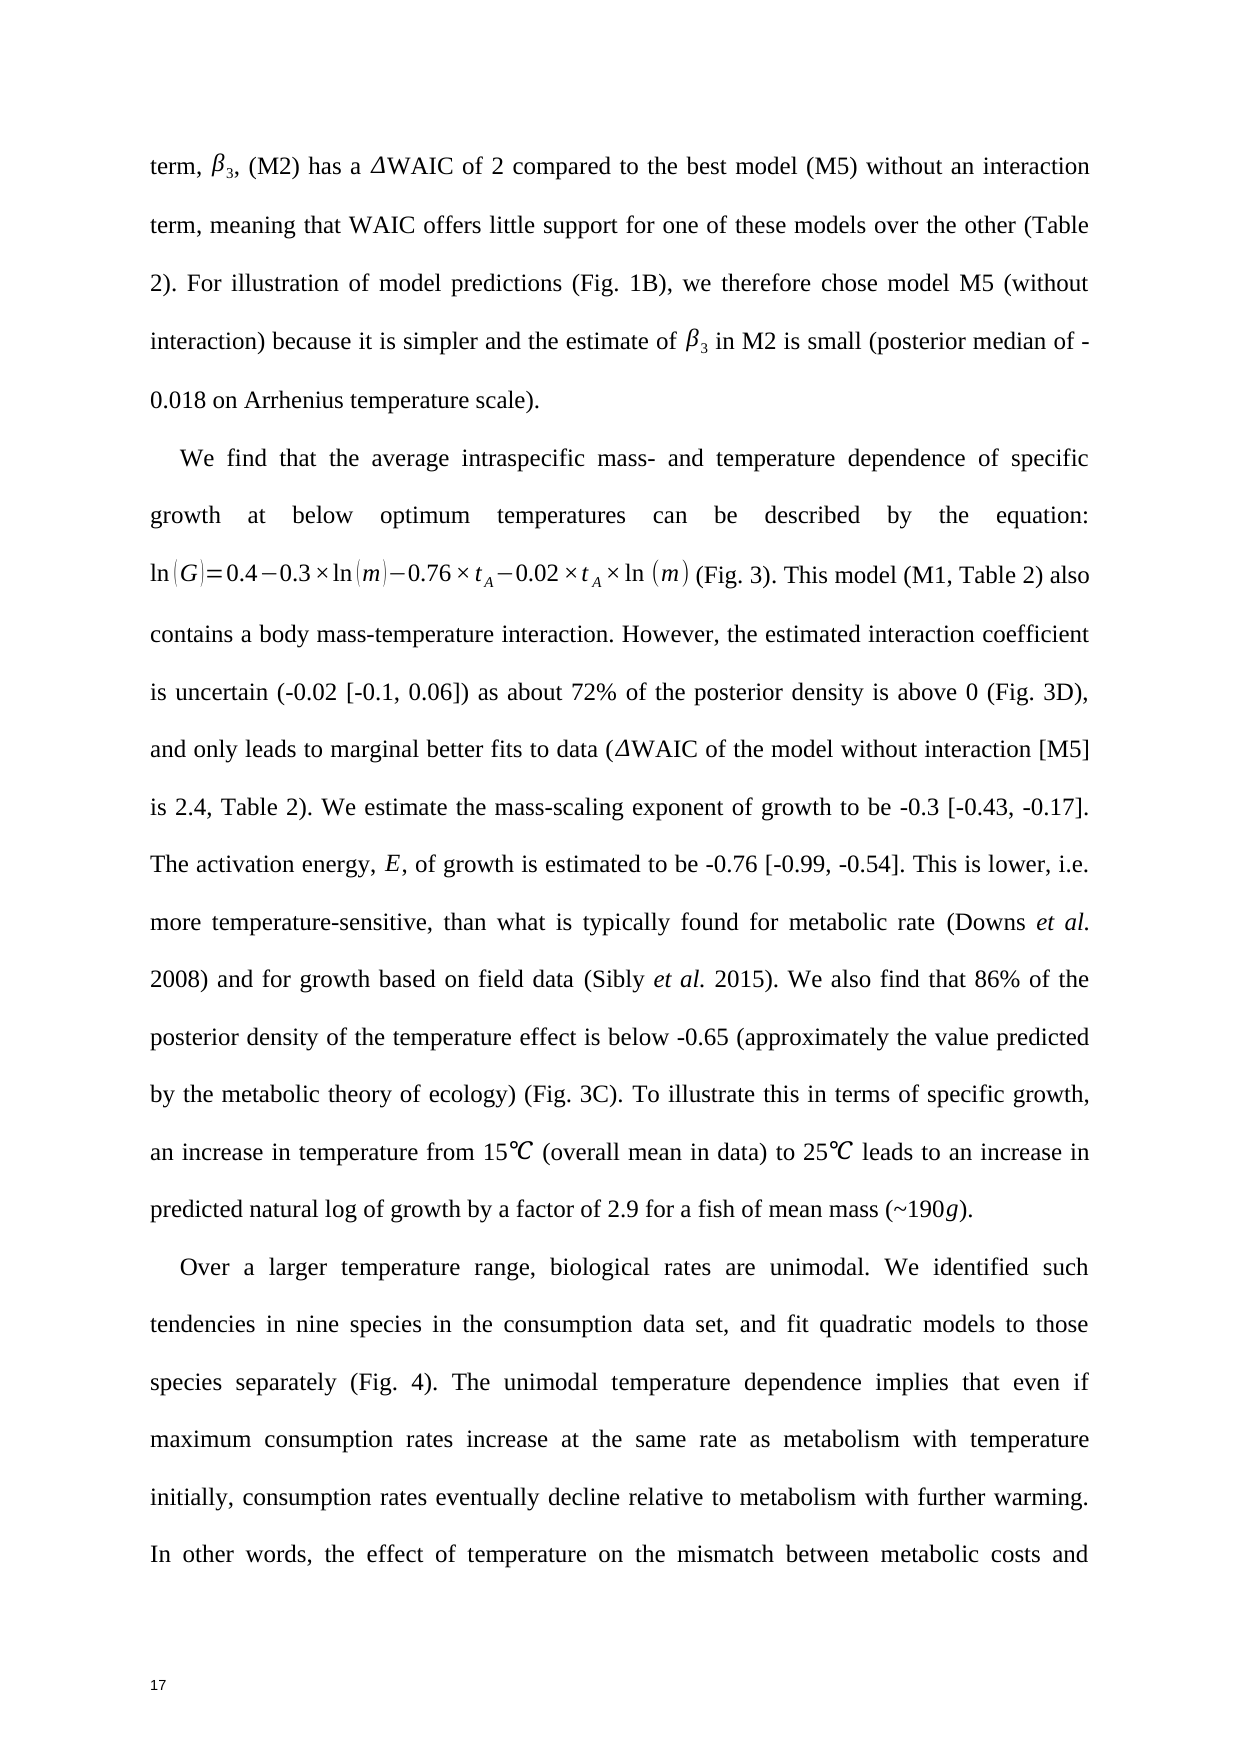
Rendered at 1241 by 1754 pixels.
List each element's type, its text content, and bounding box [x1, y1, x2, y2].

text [150, 1252, 1090, 1568]
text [150, 150, 1090, 414]
text We find that the average intraspecific mass- and temperature dependence of specific growth at below optimum temperatures can be described by the equation: (Fig. 3). This model (M1, Table 2) also contains a body mass-temperature interaction. However, the estimated interaction coefficient is uncertain (-0.02 [-0.1, 0.06]) as about 72% of the posterior density is above 0 (Fig. 3D), and only leads to marginal better fits to data (WAIC of the model without interaction [M5] is 2.4, Table 2). We estimate the mass-scaling exponent of growth to be -0.3 [-0.43, -0.17]. The activation energy, , of growth is estimated to be -0.76 [-0.99, -0.54]. This is lower, i.e. more temperature-sensitive, than what is typically found for metabolic rate (Downs et al. 2008) and for growth based on field data (Sibly et al. 2015). We also find that 86% of the posterior density of the temperature effect is below -0.65 (approximately the value predicted by the metabolic theory of ecology) (Fig. 3C). To illustrate this in terms of specific growth, an increase in temperature from 15 (overall mean in data) to 25 leads to an increase in predicted natural log of growth by a factor of 2.9 for a fish of mean mass (~190). [150, 443, 1090, 1223]
